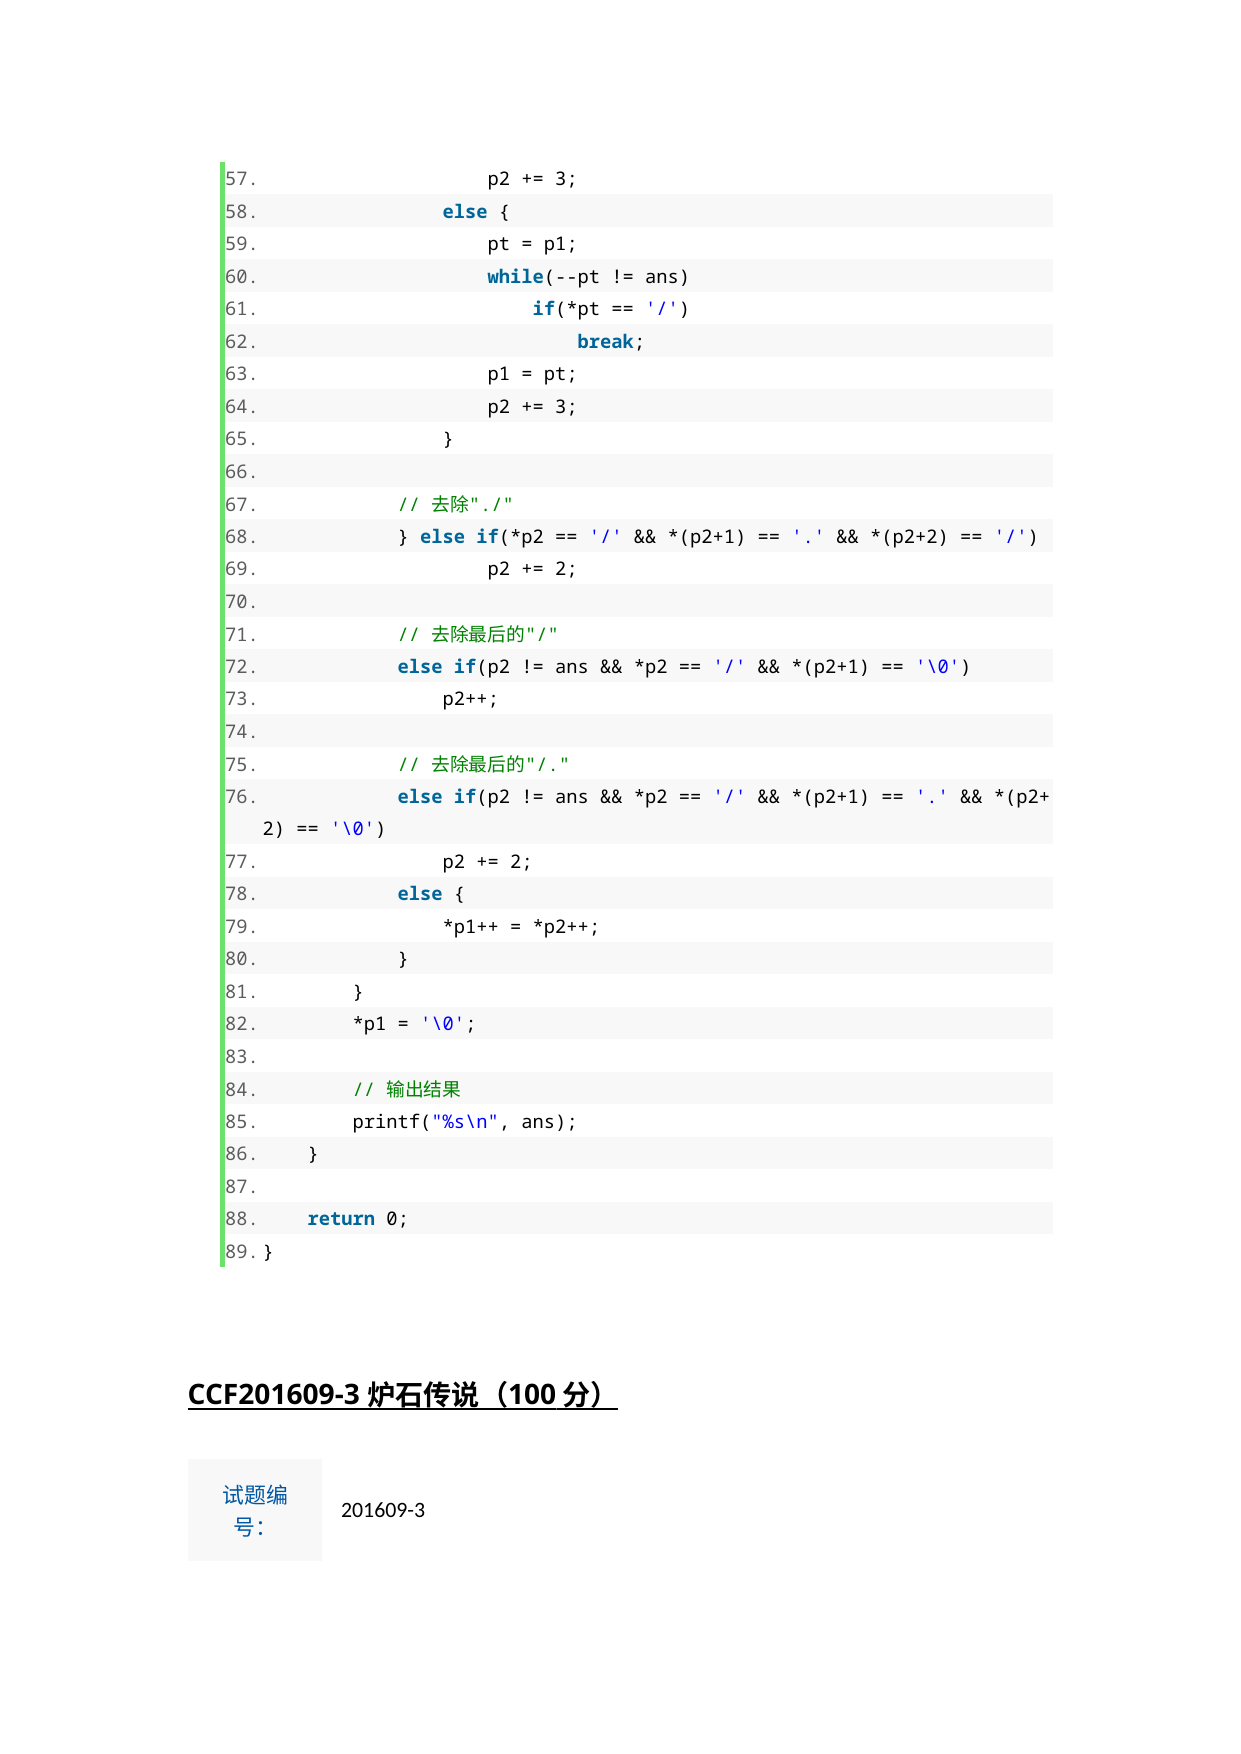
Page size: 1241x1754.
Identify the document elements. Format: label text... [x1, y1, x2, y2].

list else if(p2 != ans && *p2 == '/' && *(p2+1) == '\0') [225, 649, 1053, 682]
list if(*pt == '/') [225, 292, 1053, 324]
subtitle CCF201609-3 炉石传说（100分） [187, 1361, 1053, 1426]
list p2++; [225, 682, 1053, 714]
list } [225, 1137, 1053, 1169]
table_header 201609-3 [322, 1459, 1053, 1561]
list pt = p1; [225, 227, 1053, 259]
list } [225, 422, 1053, 454]
list // 输出结果 [225, 1072, 1053, 1104]
list printf("%s\n", ans); [225, 1104, 1053, 1137]
list p2 += 3; [225, 389, 1053, 422]
table_header 试题编号： [188, 1459, 322, 1561]
list p2 += 2; [225, 552, 1053, 584]
list // 去除最后的"/." [225, 747, 1053, 779]
list p2 += 2; [225, 844, 1053, 877]
list break; [225, 324, 1053, 357]
list return 0; [225, 1202, 1053, 1234]
list p1 = pt; [225, 357, 1053, 389]
list // 去除"./" [225, 487, 1053, 519]
list else { [225, 194, 1053, 227]
list *p1 = '\0'; [225, 1007, 1053, 1039]
list } [225, 942, 1053, 974]
list p2 += 3; [225, 162, 1053, 194]
list } [225, 974, 1053, 1007]
list while(--pt != ans) [225, 259, 1053, 292]
list } else if(*p2 == '/' && *(p2+1) == '.' && *(p2+2) == '/') [225, 519, 1053, 552]
list else if(p2 != ans && *p2 == '/' && *(p2+1) == '.' && *(p2+2) == '\0') [225, 779, 1053, 844]
list // 去除最后的"/" [225, 617, 1053, 649]
list else { [225, 877, 1053, 909]
list } [225, 1234, 1053, 1267]
list *p1++ = *p2++; [225, 909, 1053, 942]
